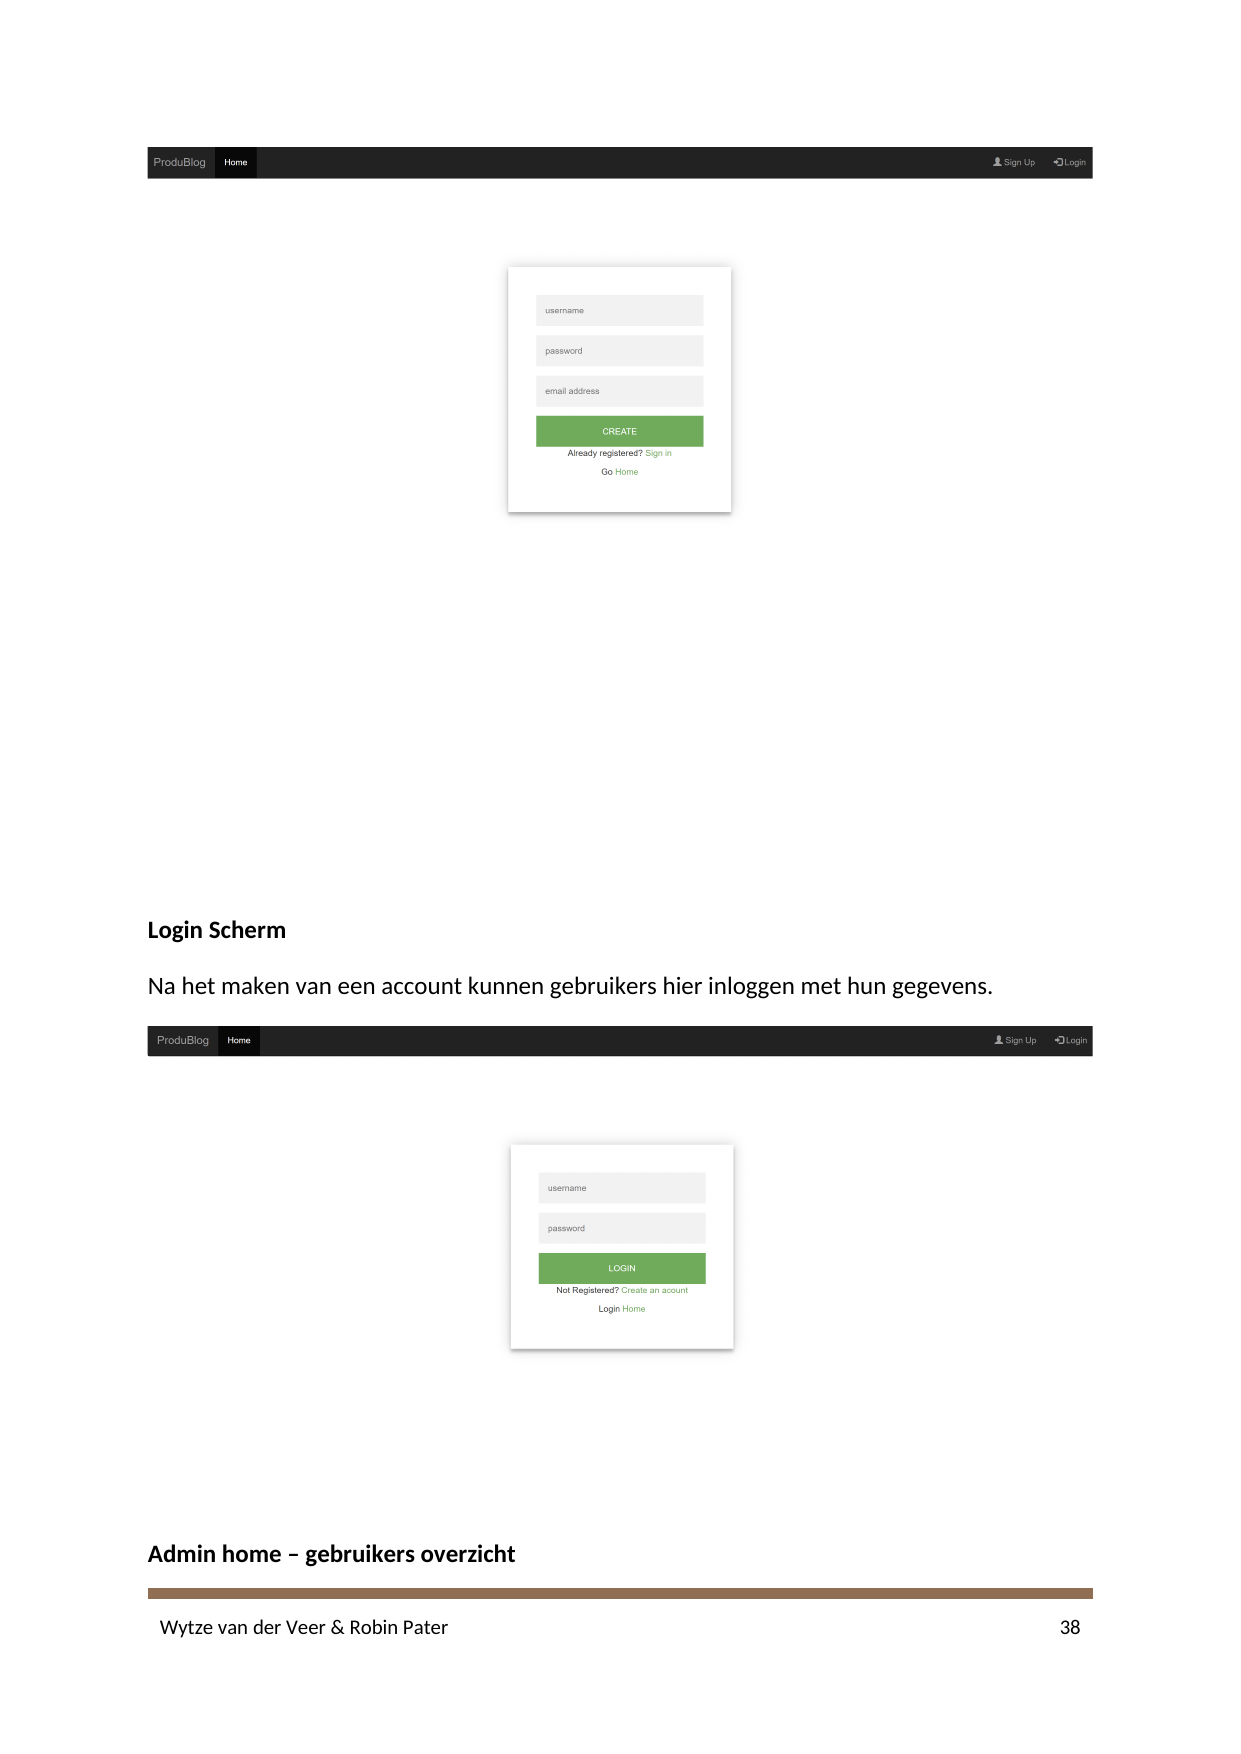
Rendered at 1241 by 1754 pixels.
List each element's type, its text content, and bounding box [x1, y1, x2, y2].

picture [147, 1026, 1093, 1485]
text Na het maken van een account kunnen gebruikers hier inloggen met hun gegevens. [148, 970, 1093, 1001]
text Login Scherm [148, 914, 1093, 945]
text Admin home – gebruikers overzicht [148, 1538, 1093, 1569]
picture [147, 147, 1093, 611]
